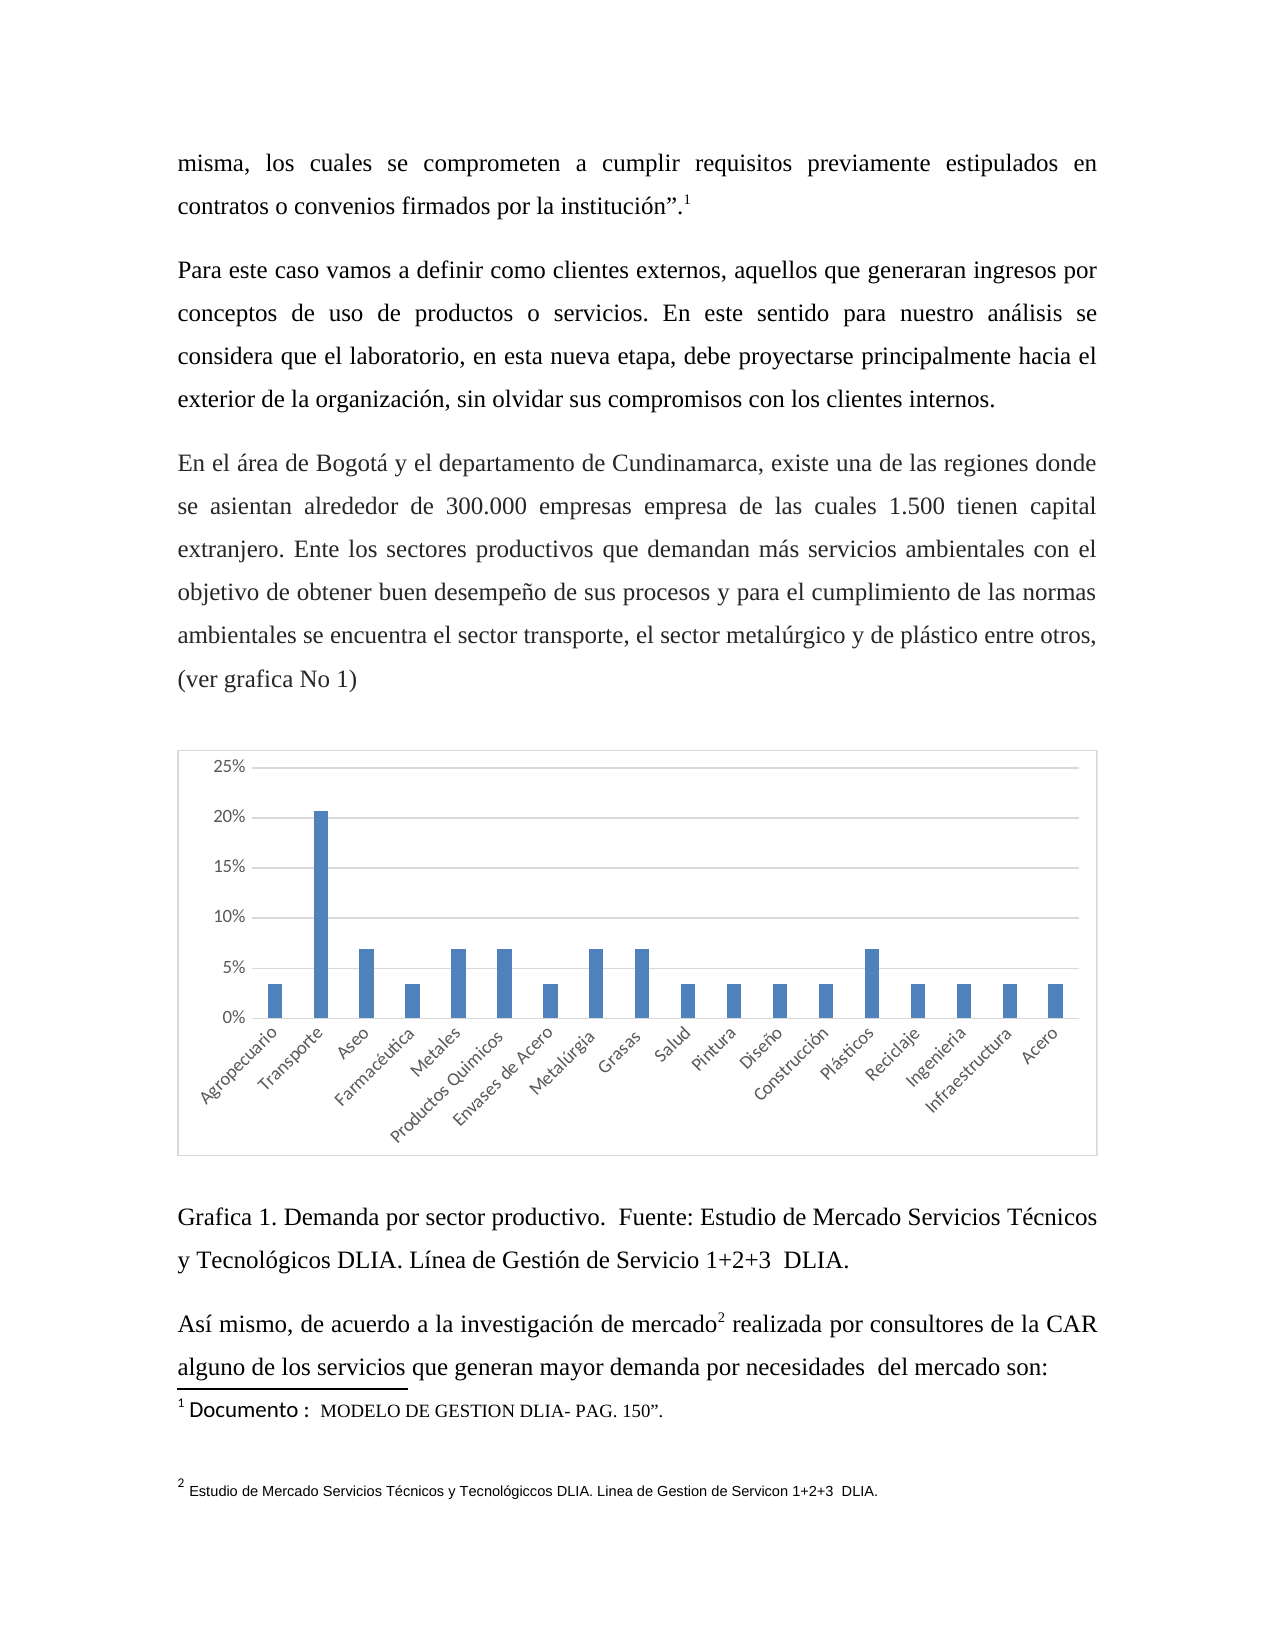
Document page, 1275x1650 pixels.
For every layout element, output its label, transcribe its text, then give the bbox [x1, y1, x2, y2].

text Así mismo, de acuerdo a la investigación de mercado realizada por consultores de la CAR alguno de los servicios que generan mayor demanda por necesidades del mercado son: [177, 1309, 1098, 1381]
text En el área de Bogotá y el departamento de Cundinamarca, existe una de las regiones donde se asientan alrededor de 300.000 empresas empresa de las cuales 1.500 tienen capital extranjero. Ente los sectores productivos que demandan más servicios ambientales con el objetivo de obtener buen desempeño de sus procesos y para el cumplimiento de las normas ambientales se encuentra el sector transporte, el sector metalúrgico y de plástico entre otros, (ver grafica No 1) [177, 448, 1098, 692]
text Grafica 1. Demanda por sector productivo. Fuente: Estudio de Mercado Servicios Técnicos y Tecnológicos DLIA. Línea de Gestión de Servicio 1+2+3 DLIA. [177, 1202, 1098, 1274]
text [177, 148, 1098, 219]
text Para este caso vamos a definir como clientes externos, aquellos que generaran ingresos por conceptos de uso de productos o servicios. En este sentido para nuestro análisis se considera que el laboratorio, en esta nueva etapa, debe proyectarse principalmente hacia el exterior de la organización, sin olvidar sus compromisos con los clientes internos. [177, 255, 1098, 413]
